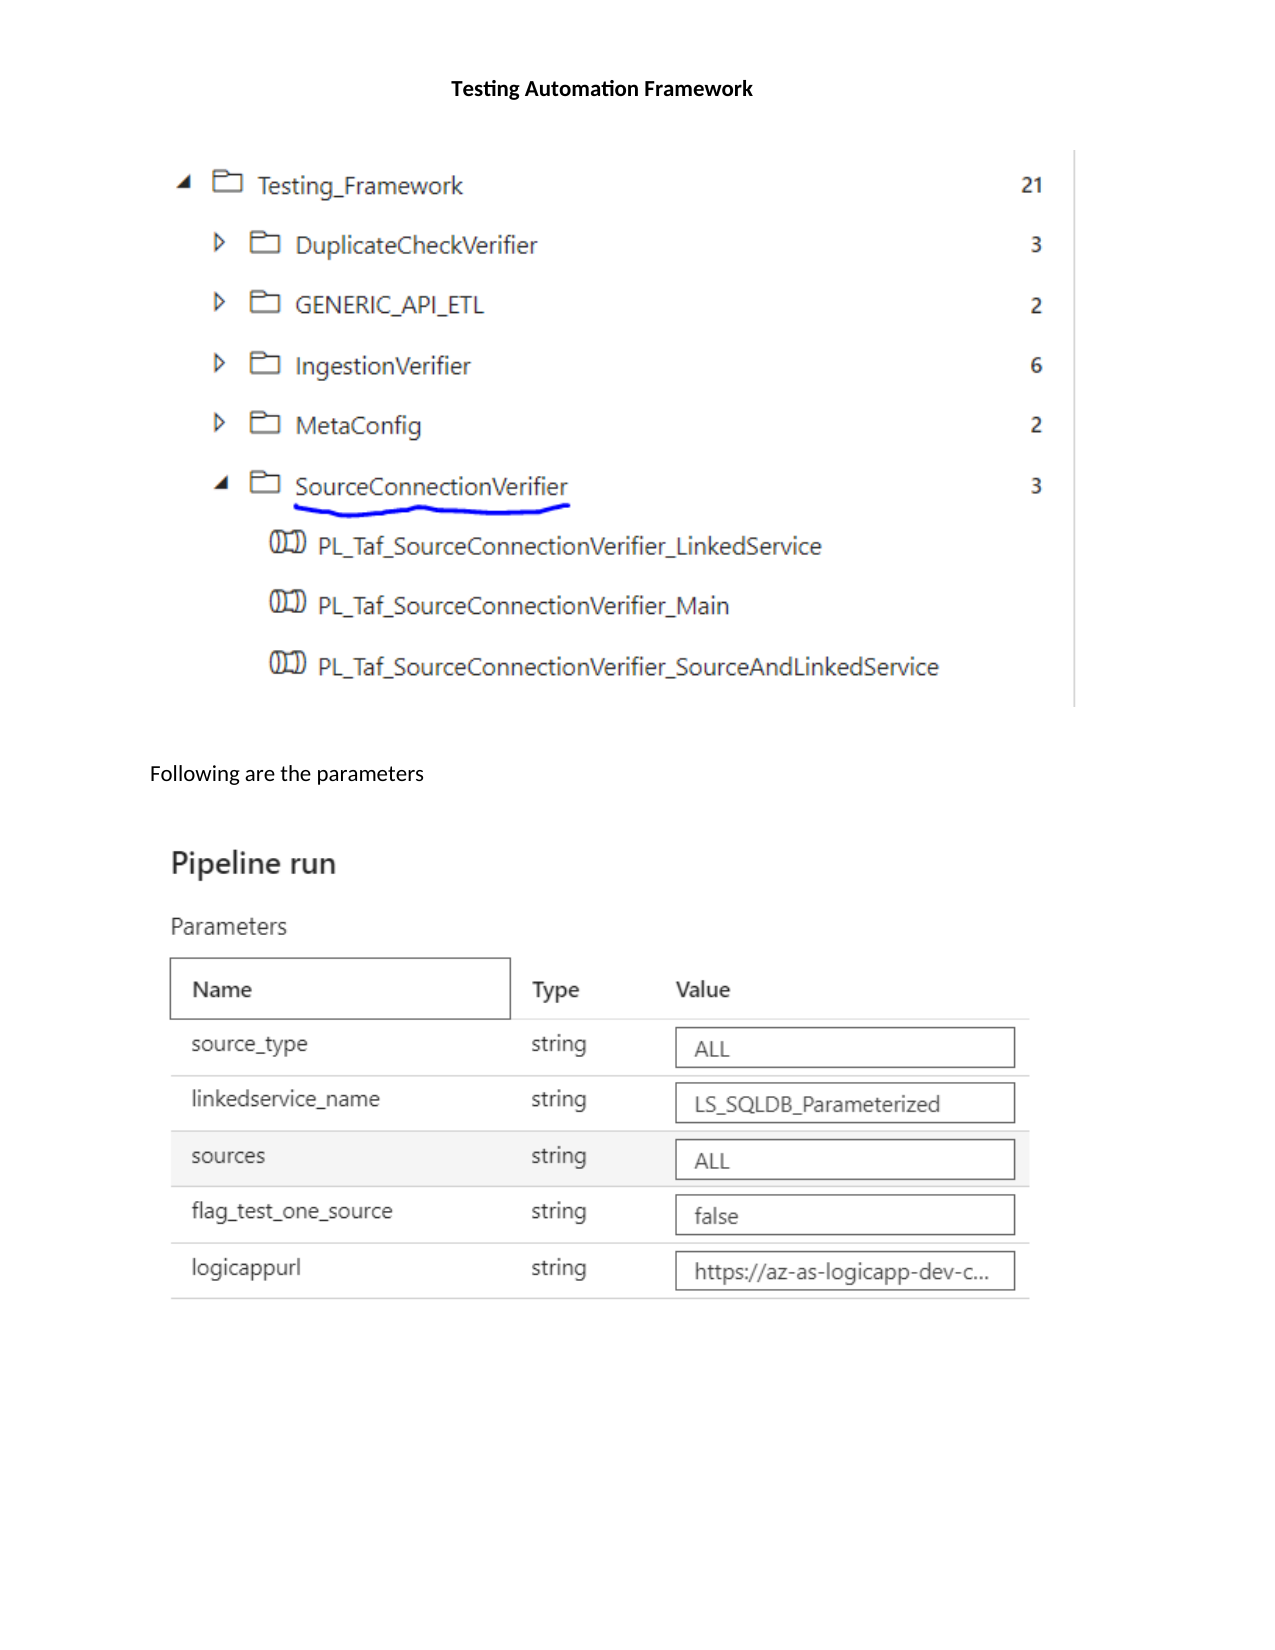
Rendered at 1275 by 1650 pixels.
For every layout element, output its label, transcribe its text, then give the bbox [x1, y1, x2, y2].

picture [150, 150, 1091, 707]
picture [150, 840, 1125, 1356]
text Following are the parameters [150, 759, 1054, 787]
